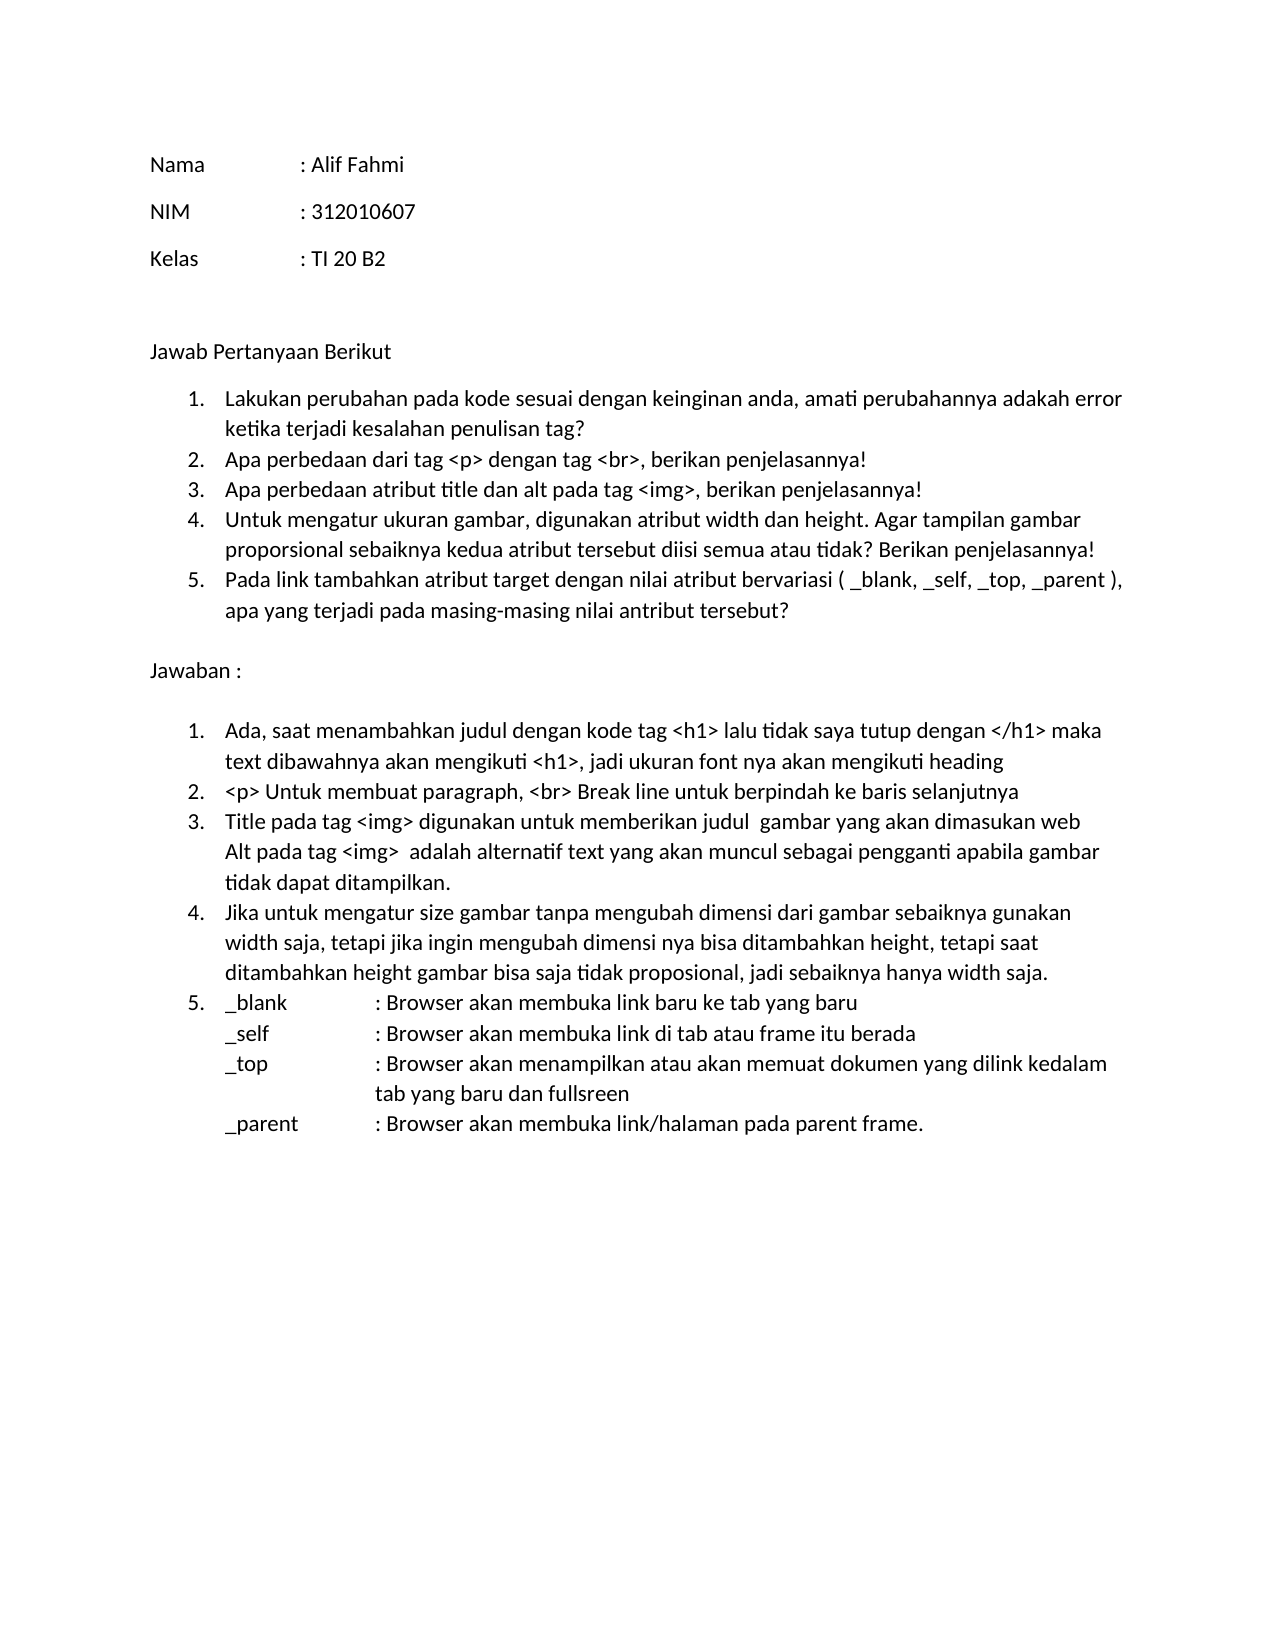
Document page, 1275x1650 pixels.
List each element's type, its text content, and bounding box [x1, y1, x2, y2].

list _self : Browser akan membuka link di tab atau frame itu berada [225, 1019, 1125, 1047]
list _parent : Browser akan membuka link/halaman pada parent frame. [225, 1109, 1125, 1137]
list Jika untuk mengatur size gambar tanpa mengubah dimensi dari gambar sebaiknya gunakan width saja, tetapi jika ingin mengubah dimensi nya bisa ditambahkan height, tetapi saat ditambahkan height gambar bisa saja tidak proposional, jadi sebaiknya hanya width saja. [187, 898, 1125, 986]
text Kelas : TI 20 B2 [150, 244, 1125, 272]
list Apa perbedaan dari tag <p> dengan tag <br>, berikan penjelasannya! [187, 445, 1125, 473]
list <p> Untuk membuat paragraph, <br> Break line untuk berpindah ke baris selanjutnya [187, 777, 1125, 805]
list _blank : Browser akan membuka link baru ke tab yang baru [187, 988, 1125, 1017]
list Apa perbedaan atribut title dan alt pada tag <img>, berikan penjelasannya! [187, 475, 1125, 503]
list Ada, saat menambahkan judul dengan kode tag <h1> lalu tidak saya tutup dengan </h1> maka text dibawahnya akan mengikuti <h1>, jadi ukuran font nya akan mengikuti heading [187, 717, 1125, 775]
list Jawaban : [150, 656, 1125, 684]
list Lakukan perubahan pada kode sesuai dengan keinginan anda, amati perubahannya adakah error ketika terjadi kesalahan penulisan tag? [187, 384, 1125, 443]
list _top : Browser akan menampilkan atau akan memuat dokumen yang dilink kedalam tab yang baru dan fullsreen [225, 1049, 1125, 1107]
list Untuk mengatur ukuran gambar, digunakan atribut width dan height. Agar tampilan gambar proporsional sebaiknya kedua atribut tersebut diisi semua atau tidak? Berikan penjelasannya! [187, 505, 1125, 563]
list Pada link tambahkan atribut target dengan nilai atribut bervariasi ( _blank, _self, _top, _parent ), apa yang terjadi pada masing-masing nilai antribut tersebut? [187, 566, 1125, 624]
text NIM : 312010607 [150, 197, 1125, 225]
text Nama : Alif Fahmi [150, 150, 1125, 178]
text Jawab Pertanyaan Berikut [150, 337, 1125, 366]
list Title pada tag <img> digunakan untuk memberikan judul gambar yang akan dimasukan web [187, 807, 1125, 835]
list Alt pada tag <img> adalah alternatif text yang akan muncul sebagai pengganti apabila gambar tidak dapat ditampilkan. [225, 837, 1125, 896]
